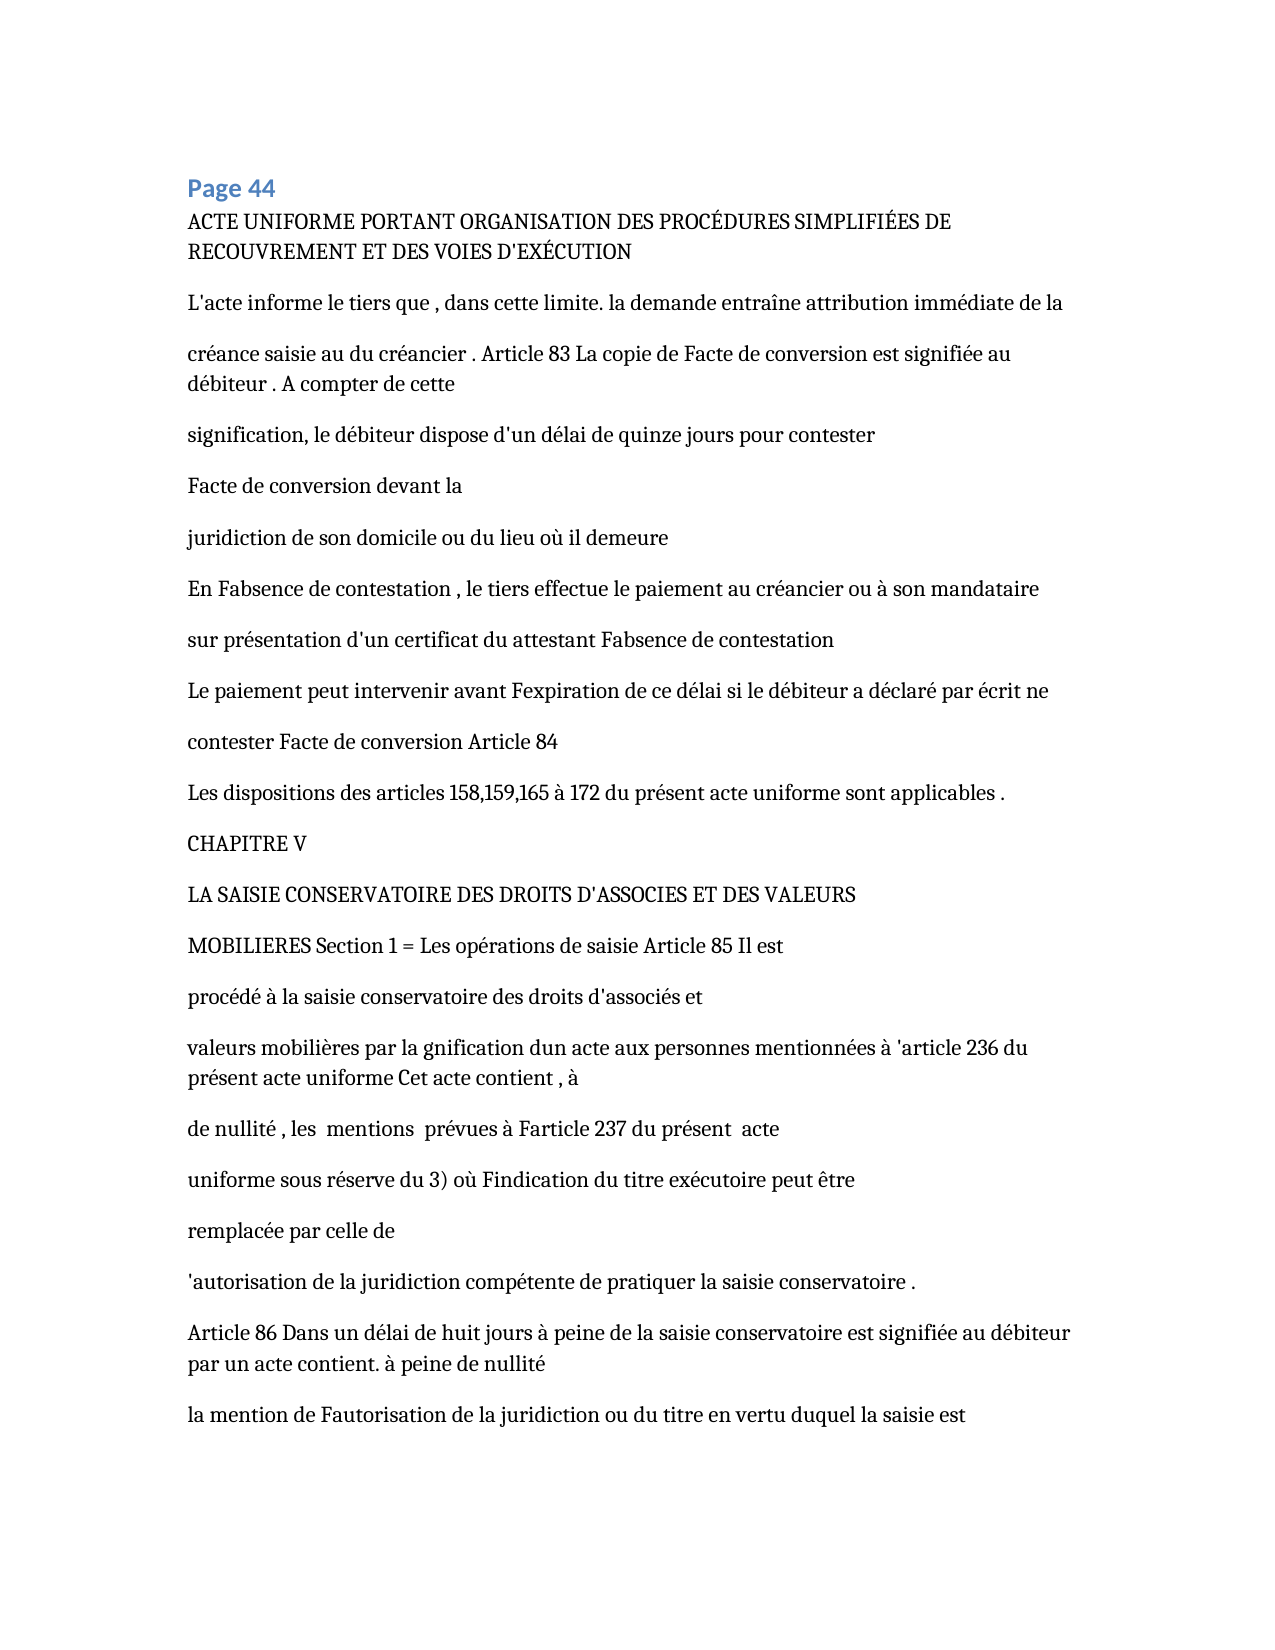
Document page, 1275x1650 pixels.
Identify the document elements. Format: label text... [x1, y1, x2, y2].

text sur présentation d'un certificat du attestant Fabsence de contestation [187, 626, 1087, 653]
text signification, le débiteur dispose d'un délai de quinze jours pour contester [187, 422, 1087, 449]
text MOBILIERES Section 1 = Les opérations de saisie Article 85 Il est [187, 933, 1087, 959]
text procédé à la saisie conservatoire des droits d'associés et [187, 984, 1087, 1010]
text CHAPITRE V [187, 831, 1087, 857]
subtitle Page 44 [187, 171, 1087, 204]
text de nullité , les mentions prévues à Farticle 237 du présent acte [187, 1116, 1087, 1142]
text la mention de Fautorisation de la juridiction ou du titre en vertu duquel la saisie est [187, 1401, 1087, 1428]
text En Fabsence de contestation , le tiers effectue le paiement au créancier ou à son mandataire [187, 575, 1087, 602]
text valeurs mobilières par la gnification dun acte aux personnes mentionnées à 'article 236 du présent acte uniforme Cet acte contient , à [187, 1035, 1087, 1091]
text créance saisie au du créancier . Article 83 La copie de Facte de conversion est signifiée au débiteur . A compter de cette [187, 341, 1087, 398]
text Le paiement peut intervenir avant Fexpiration de ce délai si le débiteur a déclaré par écrit ne [187, 677, 1087, 704]
text Les dispositions des articles 158,159,165 à 172 du présent acte uniforme sont applicables . [187, 779, 1087, 806]
text Facte de conversion devant la [187, 473, 1087, 500]
text juridiction de son domicile ou du lieu où il demeure [187, 524, 1087, 551]
text uniforme sous réserve du 3) où Findication du titre exécutoire peut être [187, 1167, 1087, 1193]
text Article 86 Dans un délai de huit jours à peine de la saisie conservatoire est signifiée au débiteur par un acte contient. à peine de nullité [187, 1320, 1087, 1377]
text remplacée par celle de [187, 1218, 1087, 1244]
text 'autorisation de la juridiction compétente de pratiquer la saisie conservatoire . [187, 1269, 1087, 1296]
text LA SAISIE CONSERVATOIRE DES DROITS D'ASSOCIES ET DES VALEURS [187, 882, 1087, 908]
text ACTE UNIFORME PORTANT ORGANISATION DES PROCÉDURES SIMPLIFIÉES DE RECOUVREMENT ET DES VOIES D'EXÉCUTION [187, 209, 1087, 265]
text L'acte informe le tiers que , dans cette limite. la demande entraîne attribution immédiate de la [187, 290, 1087, 316]
text contester Facte de conversion Article 84 [187, 728, 1087, 755]
